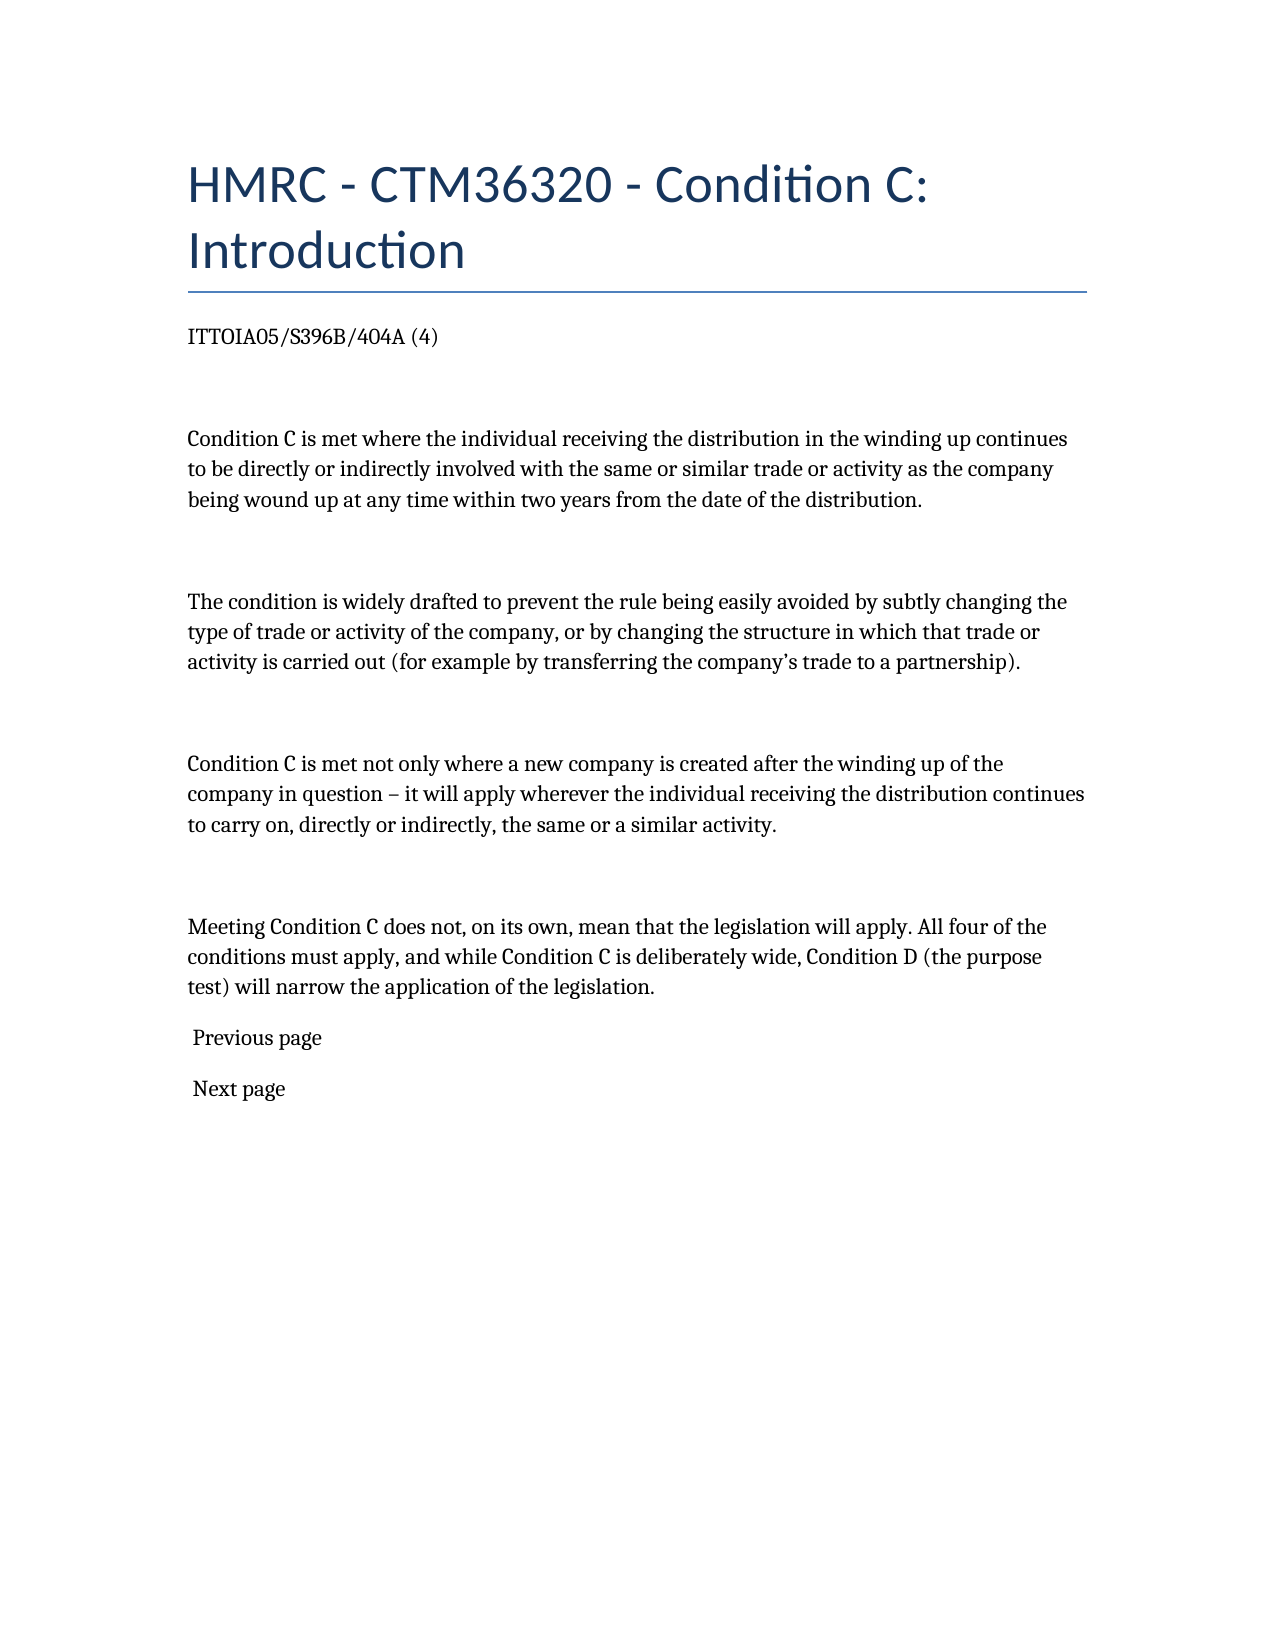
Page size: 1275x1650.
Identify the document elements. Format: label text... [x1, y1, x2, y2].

text Meeting Condition C does not, on its own, mean that the legislation will apply. All four of the conditions must apply, and while Condition C is deliberately wide, Condition D (the purpose test) will narrow the application of the legislation. [187, 913, 1087, 1000]
text Condition C is met not only where a new company is created after the winding up of the company in question – it will apply wherever the individual receiving the distribution continues to carry on, directly or indirectly, the same or a similar activity. [187, 751, 1087, 838]
title HMRC - CTM36320 - Condition C: Introduction [187, 150, 1087, 293]
text The condition is widely drafted to prevent the rule being easily avoided by subtly changing the type of trade or activity of the company, or by changing the structure in which that trade or activity is carried out (for example by transferring the company’s trade to a partnership). [187, 588, 1087, 675]
text Condition C is met where the individual receiving the distribution in the winding up continues to be directly or indirectly involved with the same or similar trade or activity as the company being wound up at any time within two years from the date of the distribution. [187, 426, 1087, 513]
text Previous page [187, 1025, 1087, 1051]
text ITTOIA05/S396B/404A (4) [187, 324, 1087, 350]
text Next page [187, 1076, 1087, 1102]
